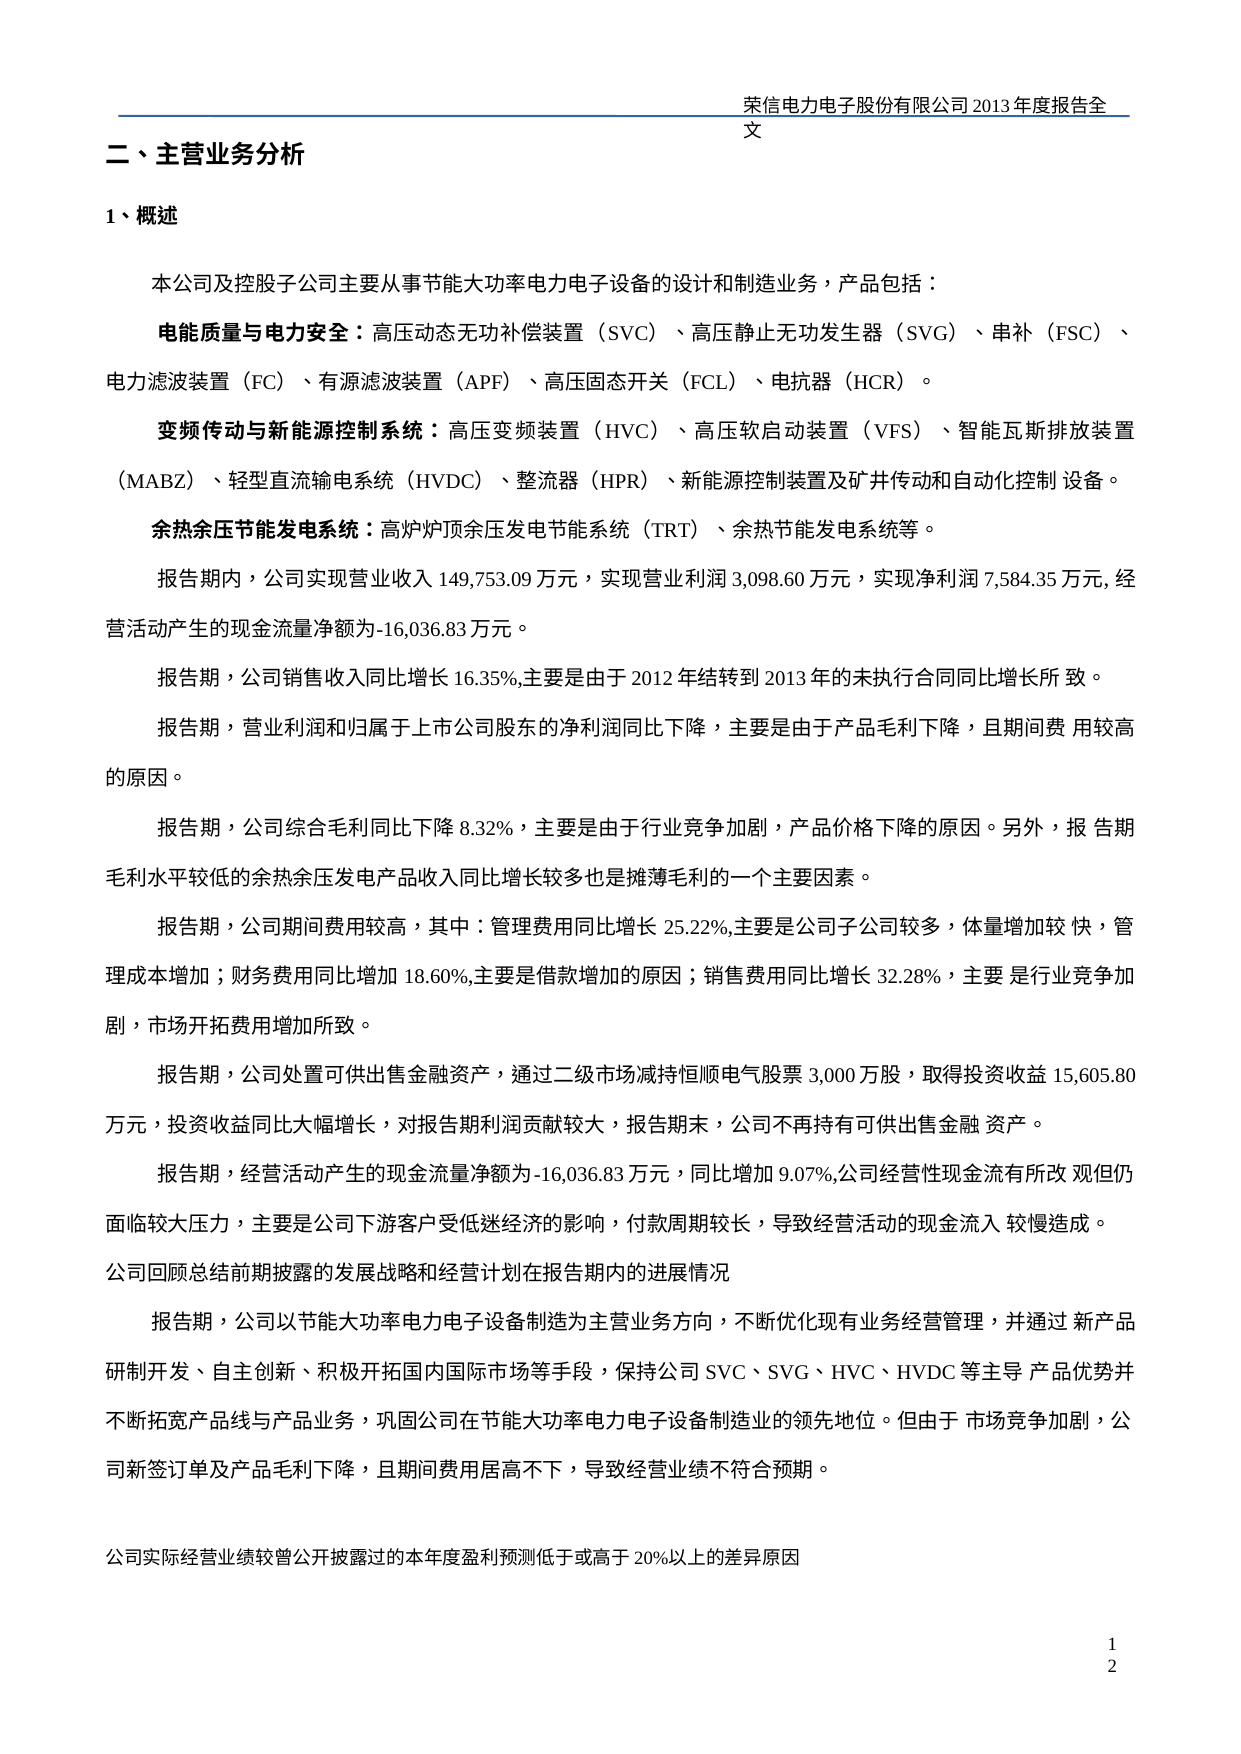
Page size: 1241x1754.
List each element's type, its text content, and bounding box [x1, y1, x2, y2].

text 报告期，公司处置可供出售金融资产，通过二级市场减持恒顺电气股票3,000万股，取得投资收益 15,605.80万元，投资收益同比大幅增长，对报告期利润贡献较大，报告期末，公司不再持有可供出售金融 资产。 [105, 1043, 1136, 1142]
text 余热余压节能发电系统：高炉炉顶余压发电节能系统（TRT）、余热节能发电系统等。 [105, 498, 1136, 547]
text 公司实际经营业绩较曾公开披露过的本年度盈利预测低于或高于20%以上的差异原因 [105, 1544, 1136, 1569]
text 电能质量与电力安全：高压动态无功补偿装置（SVC）、高压静止无功发生器（SVG）、串补（FSC）、 电力滤波装置（FC）、有源滤波装置（APF）、高压固态开关（FCL）、电抗器（HCR）。 [105, 301, 1136, 399]
text 报告期，公司综合毛利同比下降8.32%，主要是由于行业竞争加剧，产品价格下降的原因。另外，报 告期毛利水平较低的余热余压发电产品收入同比增长较多也是摊薄毛利的一个主要因素。 [105, 795, 1136, 895]
text 变频传动与新能源控制系统：高压变频装置（HVC）、高压软启动装置（VFS）、智能瓦斯排放装置 （MABZ）、轻型直流输电系统（HVDC）、整流器（HPR）、新能源控制装置及矿井传动和自动化控制 设备。 [105, 399, 1136, 498]
text 报告期，公司以节能大功率电力电子设备制造为主营业务方向，不断优化现有业务经营管理，并通过 新产品研制开发、自主创新、积极开拓国内国际市场等手段，保持公司SVC、SVG、HVC、HVDC等主导 产品优势并不断拓宽产品线与产品业务，巩固公司在节能大功率电力电子设备制造业的领先地位。但由于 市场竞争加剧，公司新签订单及产品毛利下降，且期间费用居高不下，导致经营业绩不符合预期。 [105, 1290, 1136, 1488]
text 报告期，公司销售收入同比增长16.35%,主要是由于2012年结转到2013年的未执行合同同比增长所 致。 [105, 646, 1136, 695]
text 公司回顾总结前期披露的发展战略和经营计划在报告期内的进展情况 [105, 1241, 1136, 1290]
text 报告期内，公司实现营业收入149,753.09万元，实现营业利润3,098.60万元，实现净利润7,584.35万元, 经营活动产生的现金流量净额为-16,036.83万元。 [105, 547, 1136, 646]
text 报告期，公司期间费用较高，其中：管理费用同比增长25.22%,主要是公司子公司较多，体量增加较 快，管理成本增加；财务费用同比增加18.60%,主要是借款增加的原因；销售费用同比增长32.28%，主要 是行业竞争加剧，市场开拓费用增加所致。 [105, 895, 1136, 1043]
text 报告期，营业利润和归属于上市公司股东的净利润同比下降，主要是由于产品毛利下降，且期间费 用较高的原因。 [105, 695, 1136, 795]
text 报告期，经营活动产生的现金流量净额为-16,036.83万元，同比增加9.07%,公司经营性现金流有所改 观但仍面临较大压力，主要是公司下游客户受低迷经济的影响，付款周期较长，导致经营活动的现金流入 较慢造成。 [105, 1142, 1136, 1241]
text 二、主营业务分析 [105, 137, 1136, 171]
text 本公司及控股子公司主要从事节能大功率电力电子设备的设计和制造业务，产品包括： [105, 252, 1136, 301]
text 1、概述 [105, 184, 1136, 233]
